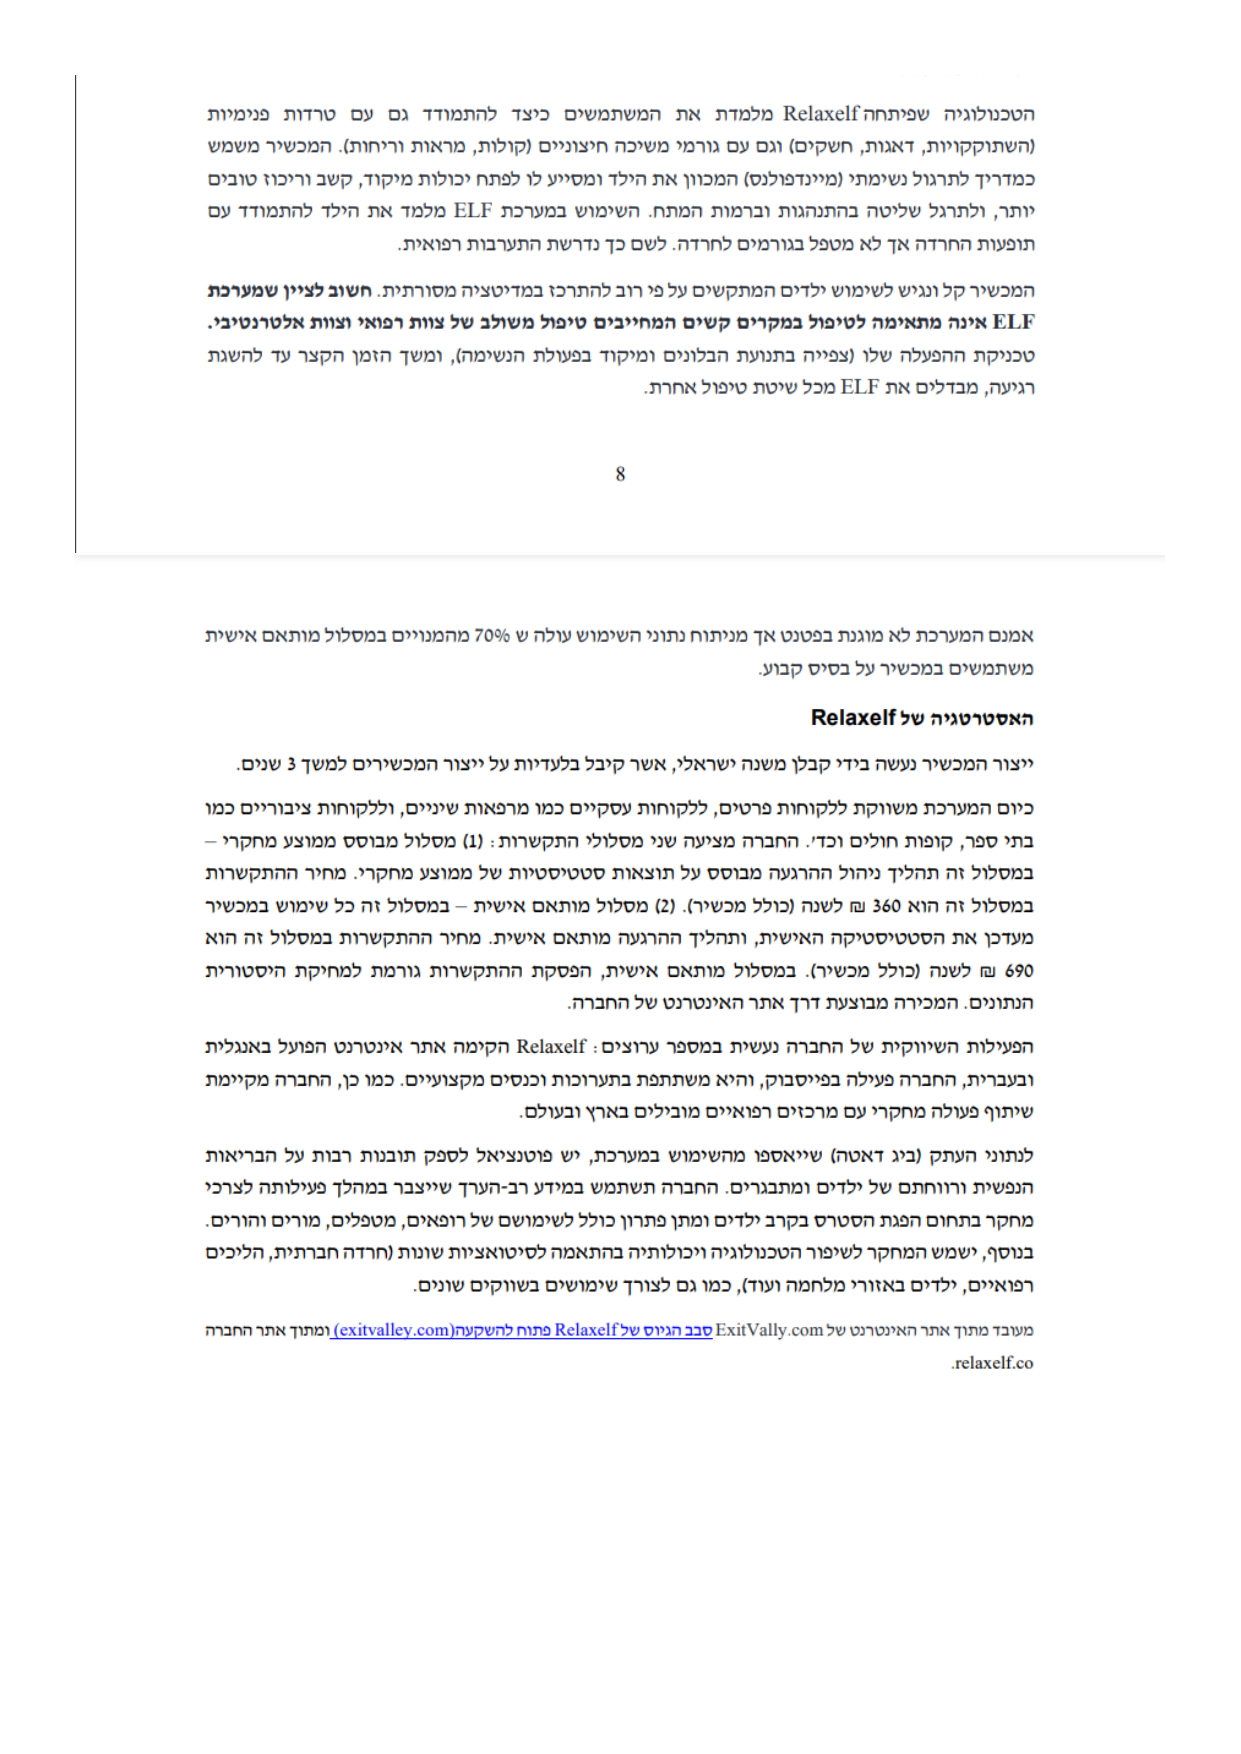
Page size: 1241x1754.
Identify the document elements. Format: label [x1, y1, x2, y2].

picture [75, 555, 1166, 1403]
picture [75, 75, 1166, 553]
